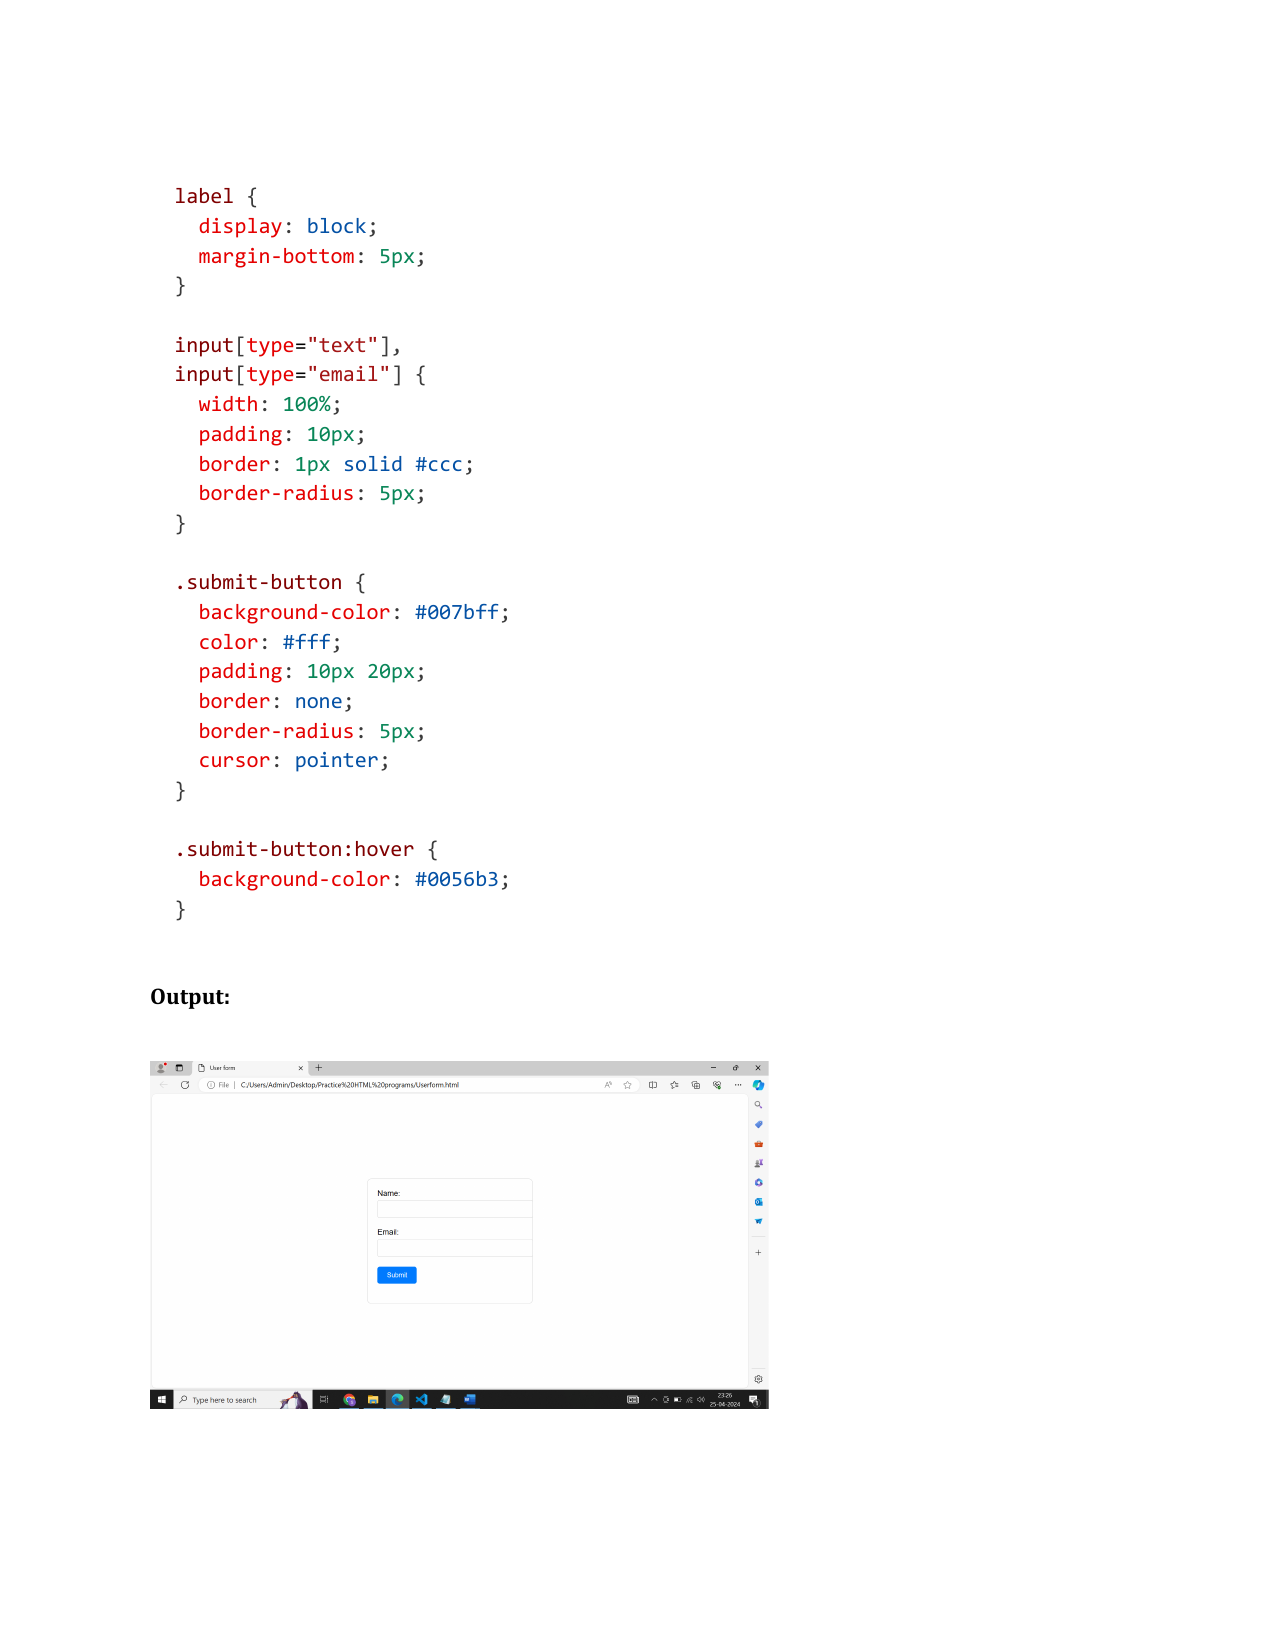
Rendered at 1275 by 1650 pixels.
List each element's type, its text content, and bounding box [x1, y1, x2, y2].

text width: 100%; [150, 387, 1125, 417]
text color: #fff; [150, 625, 1125, 655]
text border-radius: 5px; [150, 477, 1125, 506]
text .submit-button:hover { [150, 833, 1125, 862]
text background-color: #007bff; [150, 595, 1125, 625]
text input[type="email"] { [150, 358, 1125, 387]
text padding: 10px; [150, 417, 1125, 447]
text label { [150, 180, 1125, 209]
text border: 1px solid #ccc; [150, 447, 1125, 477]
text Output: [150, 983, 1125, 1010]
text background-color: #0056b3; [150, 862, 1125, 892]
text border-radius: 5px; [150, 714, 1125, 744]
text } [150, 506, 1125, 536]
text } [150, 269, 1125, 298]
text margin-bottom: 5px; [150, 239, 1125, 269]
text border: none; [150, 684, 1125, 714]
text display: block; [150, 209, 1125, 239]
text } [150, 773, 1125, 803]
text input[type="text"], [150, 328, 1125, 358]
text cursor: pointer; [150, 744, 1125, 773]
text padding: 10px 20px; [150, 655, 1125, 684]
text .submit-button { [150, 566, 1125, 595]
text } [150, 892, 1125, 922]
picture [150, 1061, 769, 1409]
